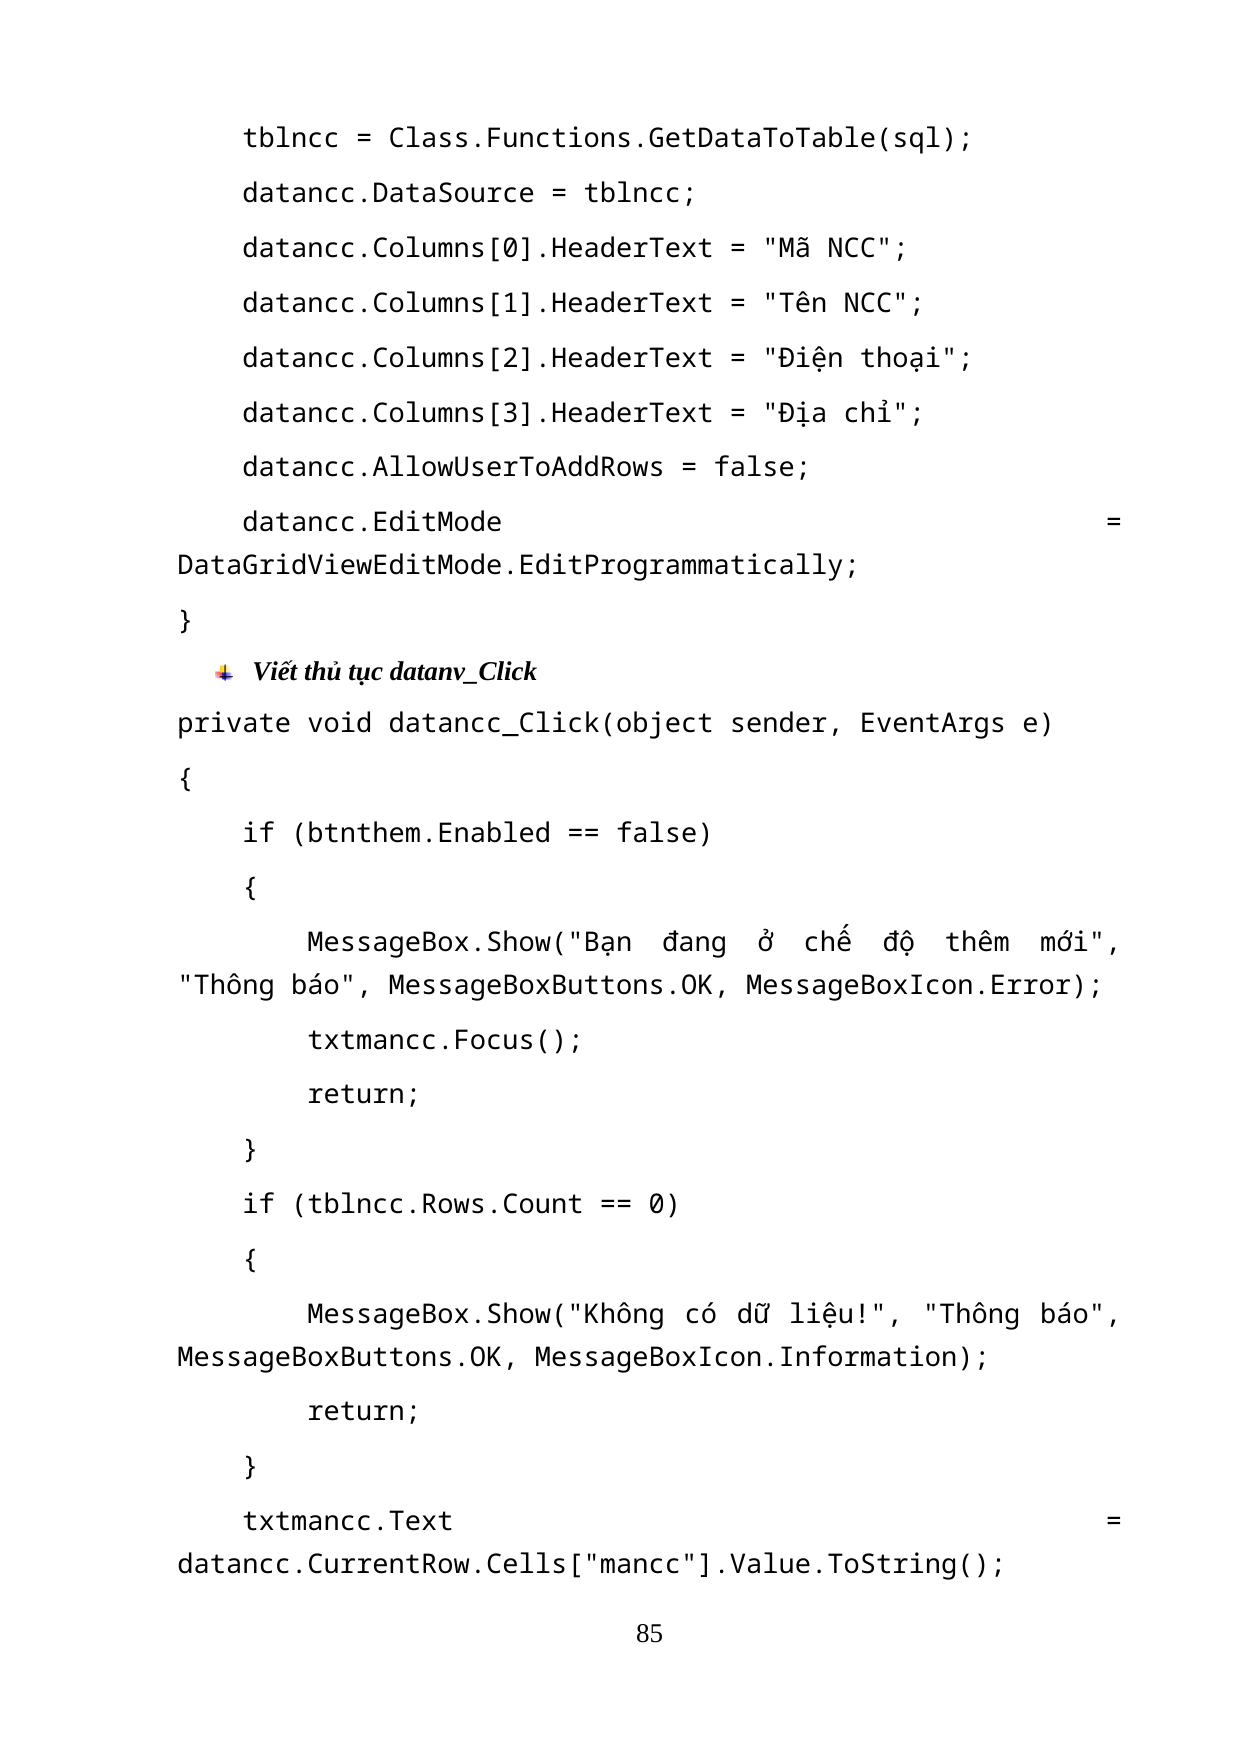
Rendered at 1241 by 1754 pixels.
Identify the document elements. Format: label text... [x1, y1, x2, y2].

text } [177, 1130, 1122, 1167]
text return; [177, 1392, 1122, 1429]
text txtmancc.Text = datancc.CurrentRow.Cells["mancc"].Value.ToString(); [177, 1502, 1122, 1581]
text datancc.Columns[0].HeaderText = "Mã NCC"; [177, 228, 1122, 265]
text datancc.AllowUserToAddRows = false; [177, 448, 1122, 485]
text { [177, 1240, 1122, 1277]
text } [177, 1447, 1122, 1484]
text MessageBox.Show("Không có dữ liệu!", "Thông báo", MessageBoxButtons.OK, MessageBoxIcon.Information); [177, 1294, 1122, 1374]
list Viết thủ tục datanv_Click [214, 655, 1122, 686]
text { [177, 868, 1122, 905]
text datancc.Columns[1].HeaderText = "Tên NCC"; [177, 283, 1122, 320]
text } [177, 600, 1122, 637]
text return; [177, 1075, 1122, 1112]
text MessageBox.Show("Bạn đang ở chế độ thêm mới", "Thông báo", MessageBoxButtons.OK, MessageBoxIcon.Error); [177, 923, 1122, 1002]
text datancc.Columns[2].HeaderText = "Điện thoại"; [177, 338, 1122, 375]
text private void datancc_Click(object sender, EventArgs e) [177, 703, 1122, 740]
text { [177, 758, 1122, 795]
text datancc.Columns[3].HeaderText = "Địa chỉ"; [177, 393, 1122, 430]
text tblncc = Class.Functions.GetDataToTable(sql); [177, 118, 1122, 155]
text if (tblncc.Rows.Count == 0) [177, 1185, 1122, 1222]
text if (btnthem.Enabled == false) [177, 813, 1122, 850]
text txtmancc.Focus(); [177, 1020, 1122, 1057]
picture [215, 663, 233, 681]
text datancc.EditMode = DataGridViewEditMode.EditProgrammatically; [177, 503, 1122, 582]
text datancc.DataSource = tblncc; [177, 173, 1122, 210]
